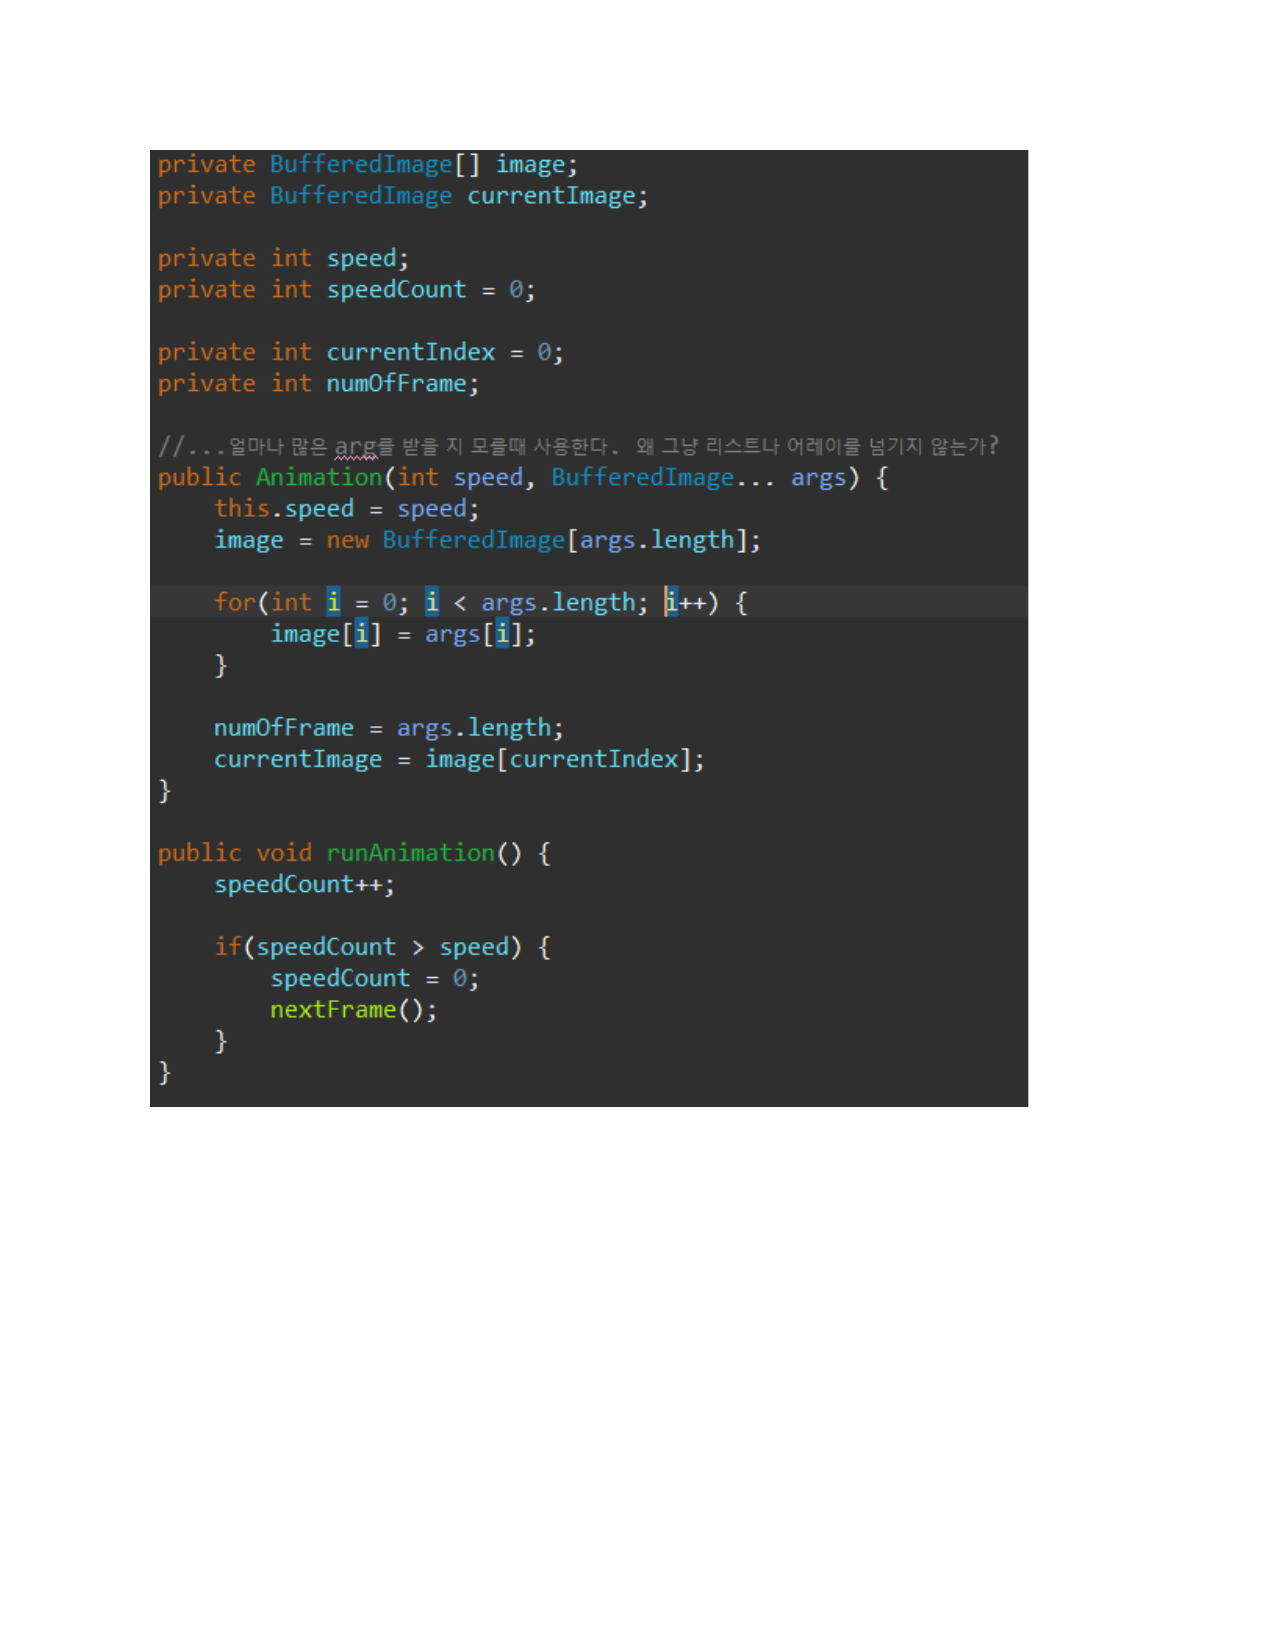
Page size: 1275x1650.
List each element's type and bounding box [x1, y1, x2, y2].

picture [150, 150, 1029, 1107]
